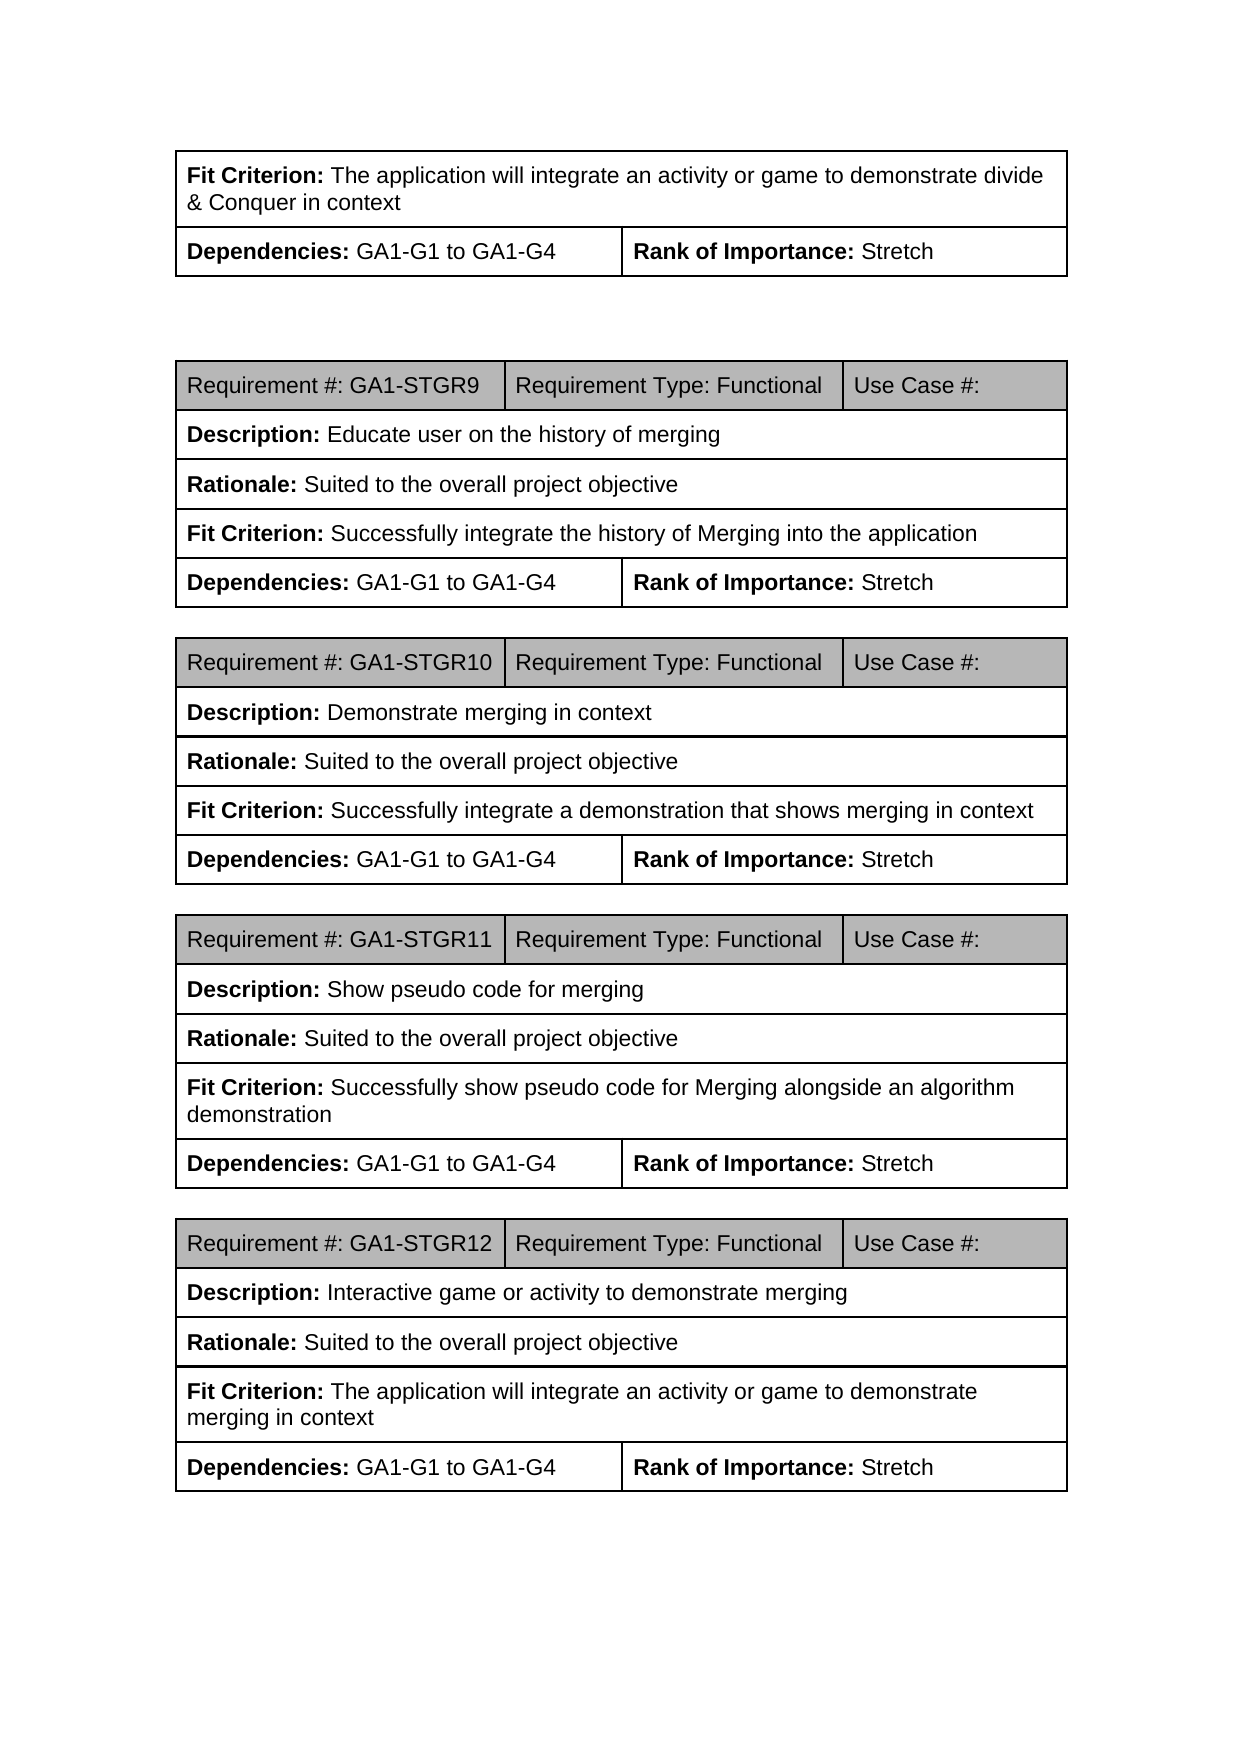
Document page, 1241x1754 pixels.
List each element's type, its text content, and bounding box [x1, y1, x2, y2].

table_cell Dependencies: GA1-G1 to GA1-G4 [177, 1140, 621, 1187]
table_cell Fit Criterion: Successfully show pseudo code for Merging alongside an algorithm demonstration [177, 1064, 1066, 1137]
table_cell Rationale: Suited to the overall project objective [177, 1015, 1066, 1062]
table_cell Rank of Importance: Stretch [623, 228, 1066, 275]
table_cell Dependencies: GA1-G1 to GA1-G4 [177, 836, 621, 883]
table_header Requirement Type: Functional [506, 916, 842, 963]
table_header Use Case #: [844, 1220, 1066, 1267]
table_cell Rationale: Suited to the overall project objective [177, 738, 1066, 784]
table_cell Fit Criterion: Successfully integrate the history of Merging into the application [177, 510, 1066, 557]
table_header Use Case #: [844, 362, 1066, 409]
table_header Use Case #: [844, 916, 1066, 963]
table_header Requirement Type: Functional [506, 1220, 842, 1267]
table_cell Description: Educate user on the history of merging [177, 411, 1066, 458]
table_cell Dependencies: GA1-G1 to GA1-G4 [177, 559, 621, 606]
table_cell Rank of Importance: Stretch [623, 1443, 1066, 1490]
table_cell Rank of Importance: Stretch [623, 1140, 1066, 1187]
table_header Requirement #: GA1-STGR12 [177, 1220, 504, 1267]
table_header Requirement #: GA1-STGR10 [177, 639, 504, 686]
table_header Use Case #: [844, 639, 1066, 686]
table_header Requirement #: GA1-STGR9 [177, 362, 504, 409]
table_header Requirement Type: Functional [506, 639, 842, 686]
table_cell Fit Criterion: The application will integrate an activity or game to demonstrate merging in context [177, 1368, 1066, 1441]
table_cell Rationale: Suited to the overall project objective [177, 460, 1066, 507]
table_cell Description: Interactive game or activity to demonstrate merging [177, 1269, 1066, 1316]
table_cell Fit Criterion: Successfully integrate a demonstration that shows merging in context [177, 787, 1066, 834]
table_cell Description: Demonstrate merging in context [177, 688, 1066, 735]
table_header Requirement #: GA1-STGR11 [177, 916, 504, 963]
table_cell Dependencies: GA1-G1 to GA1-G4 [177, 1443, 621, 1490]
table_header Requirement Type: Functional [506, 362, 842, 409]
table_cell Dependencies: GA1-G1 to GA1-G4 [177, 228, 621, 275]
table_cell Description: Show pseudo code for merging [177, 965, 1066, 1012]
table_cell Fit Criterion: The application will integrate an activity or game to demonstrate divide & Conquer in context [177, 152, 1066, 226]
table_cell Rank of Importance: Stretch [623, 559, 1066, 606]
table_cell Rank of Importance: Stretch [623, 836, 1066, 883]
table_cell Rationale: Suited to the overall project objective [177, 1318, 1066, 1365]
